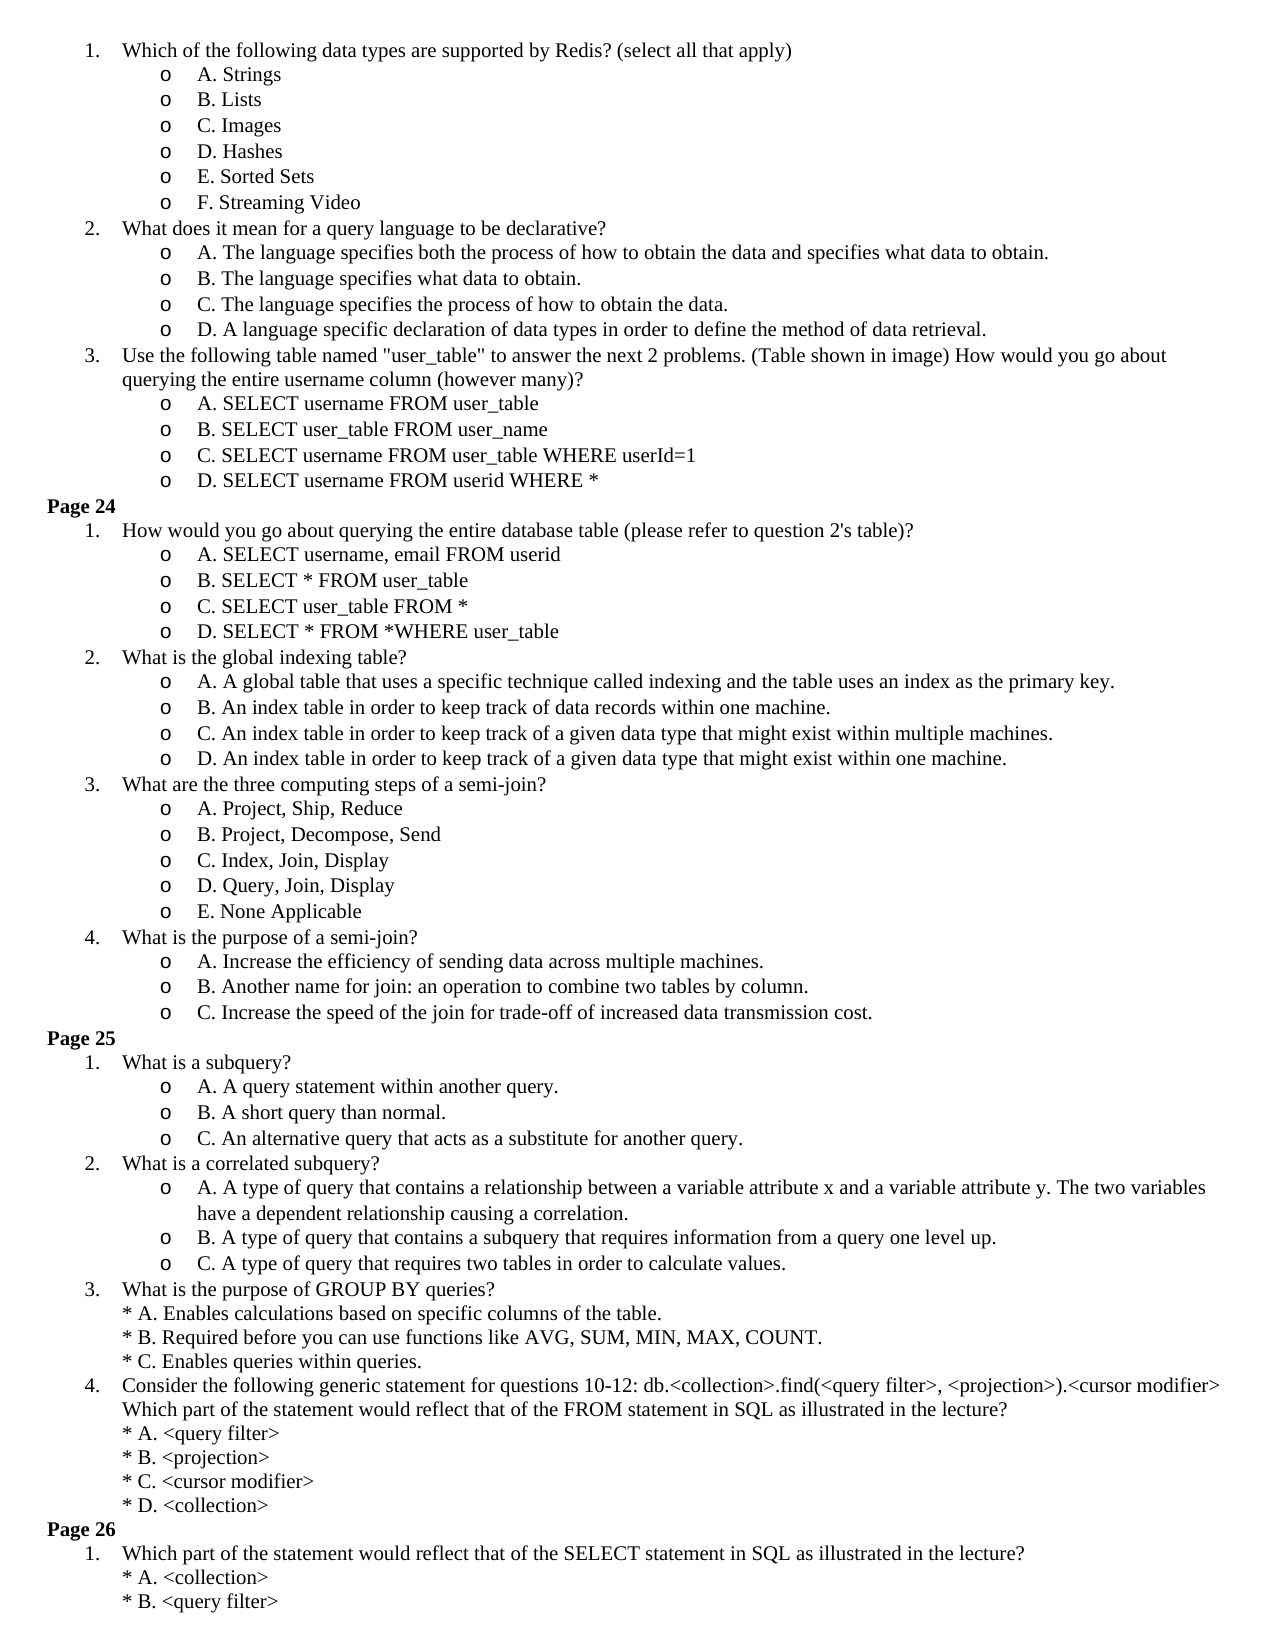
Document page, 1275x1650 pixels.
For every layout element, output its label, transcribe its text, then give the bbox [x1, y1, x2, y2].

text Page 24 [47, 494, 1228, 518]
list E. Sorted Sets [159, 164, 1228, 190]
list C. An alternative query that acts as a substitute for another query. [159, 1126, 1228, 1151]
list A. Increase the efficiency of sending data across multiple machines. [159, 949, 1228, 974]
list How would you go about querying the entire database table (please refer to question 2's table)? [84, 518, 1228, 542]
list D. Hashes [159, 139, 1228, 164]
list B. A short query than normal. [159, 1100, 1228, 1126]
list B. SELECT * FROM user_table [159, 568, 1228, 593]
list Use the following table named "user_table" to answer the next 2 problems. (Table shown in image) How would you go about querying the entire username column (however many)? [84, 343, 1228, 391]
list C. SELECT user_table FROM * [159, 593, 1228, 619]
list C. An index table in order to keep track of a given data type that might exist within multiple machines. [159, 721, 1228, 746]
list D. A language specific declaration of data types in order to define the method of data retrieval. [159, 317, 1228, 343]
list A. The language specifies both the process of how to obtain the data and specifies what data to obtain. [159, 240, 1228, 266]
text Page 26 [47, 1517, 1228, 1541]
list What is the purpose of GROUP BY queries? * A. Enables calculations based on specific columns of the table. * B. Required before you can use functions like AVG, SUM, MIN, MAX, COUNT. * C. Enables queries within queries. [84, 1277, 1228, 1373]
list What is the global indexing table? [84, 645, 1228, 669]
list B. A type of query that contains a subquery that requires information from a query one level up. [159, 1225, 1228, 1251]
list What is the purpose of a semi-join? [84, 925, 1228, 949]
list A. A global table that uses a specific technique called indexing and the table uses an index as the primary key. [159, 669, 1228, 695]
text Page 25 [47, 1026, 1228, 1050]
list D. SELECT * FROM *WHERE user_table [159, 619, 1228, 645]
list Consider the following generic statement for questions 10-12: db.<collection>.find(<query filter>, <projection>).<cursor modifier> Which part of the statement would reflect that of the FROM statement in SQL as illustrated in the lecture? * A. <query filter> * B. <projection> * C. <cursor modifier> * D. <collection> [84, 1373, 1228, 1517]
list B. SELECT user_table FROM user_name [159, 417, 1228, 442]
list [84, 1541, 1228, 1613]
list Which of the following data types are supported by Redis? (select all that apply) [84, 37, 1228, 62]
list B. The language specifies what data to obtain. [159, 266, 1228, 291]
list D. Query, Join, Display [159, 873, 1228, 899]
list C. Index, Join, Display [159, 847, 1228, 873]
list C. SELECT username FROM user_table WHERE userId=1 [159, 442, 1228, 468]
list D. SELECT username FROM userid WHERE * [159, 468, 1228, 494]
list What is a correlated subquery? [84, 1151, 1228, 1175]
list E. None Applicable [159, 899, 1228, 925]
list D. An index table in order to keep track of a given data type that might exist within one machine. [159, 746, 1228, 772]
list B. Lists [159, 87, 1228, 113]
list What is a subquery? [84, 1050, 1228, 1074]
list A. Project, Ship, Reduce [159, 796, 1228, 822]
list What does it mean for a query language to be declarative? [84, 216, 1228, 240]
list B. Project, Decompose, Send [159, 822, 1228, 847]
list A. A query statement within another query. [159, 1074, 1228, 1100]
list C. Images [159, 113, 1228, 139]
list B. Another name for join: an operation to combine two tables by column. [159, 974, 1228, 1000]
list B. An index table in order to keep track of data records within one machine. [159, 695, 1228, 721]
list C. The language specifies the process of how to obtain the data. [159, 291, 1228, 317]
list What are the three computing steps of a semi-join? [84, 772, 1228, 796]
list F. Streaming Video [159, 190, 1228, 216]
list A. SELECT username, email FROM userid [159, 542, 1228, 568]
list C. A type of query that requires two tables in order to calculate values. [159, 1251, 1228, 1277]
list C. Increase the speed of the join for trade-off of increased data transmission cost. [159, 1000, 1228, 1026]
list A. Strings [159, 62, 1228, 87]
list A. A type of query that contains a relationship between a variable attribute x and a variable attribute y. The two variables have a dependent relationship causing a correlation. [159, 1175, 1228, 1225]
list A. SELECT username FROM user_table [159, 391, 1228, 417]
